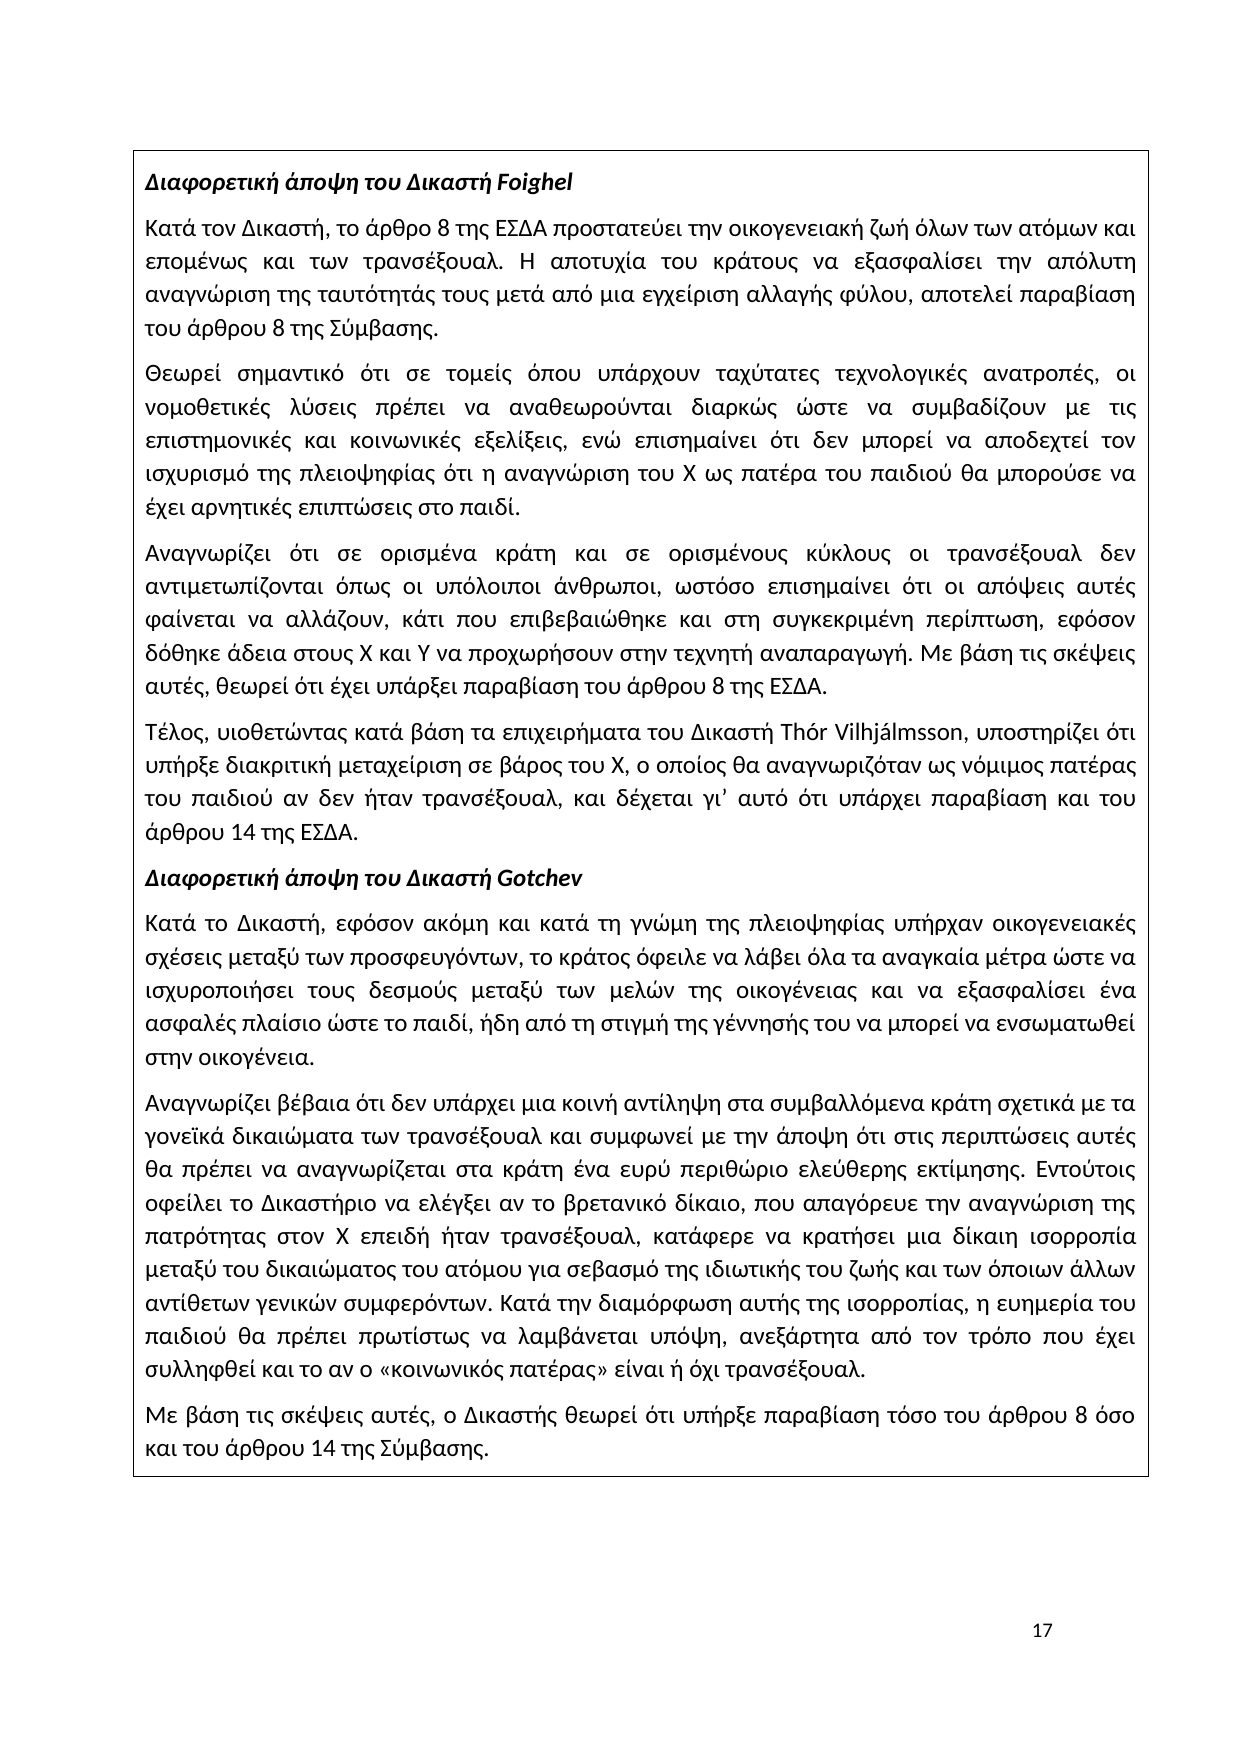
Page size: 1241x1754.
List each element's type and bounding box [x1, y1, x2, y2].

table_header [134, 151, 1148, 1476]
